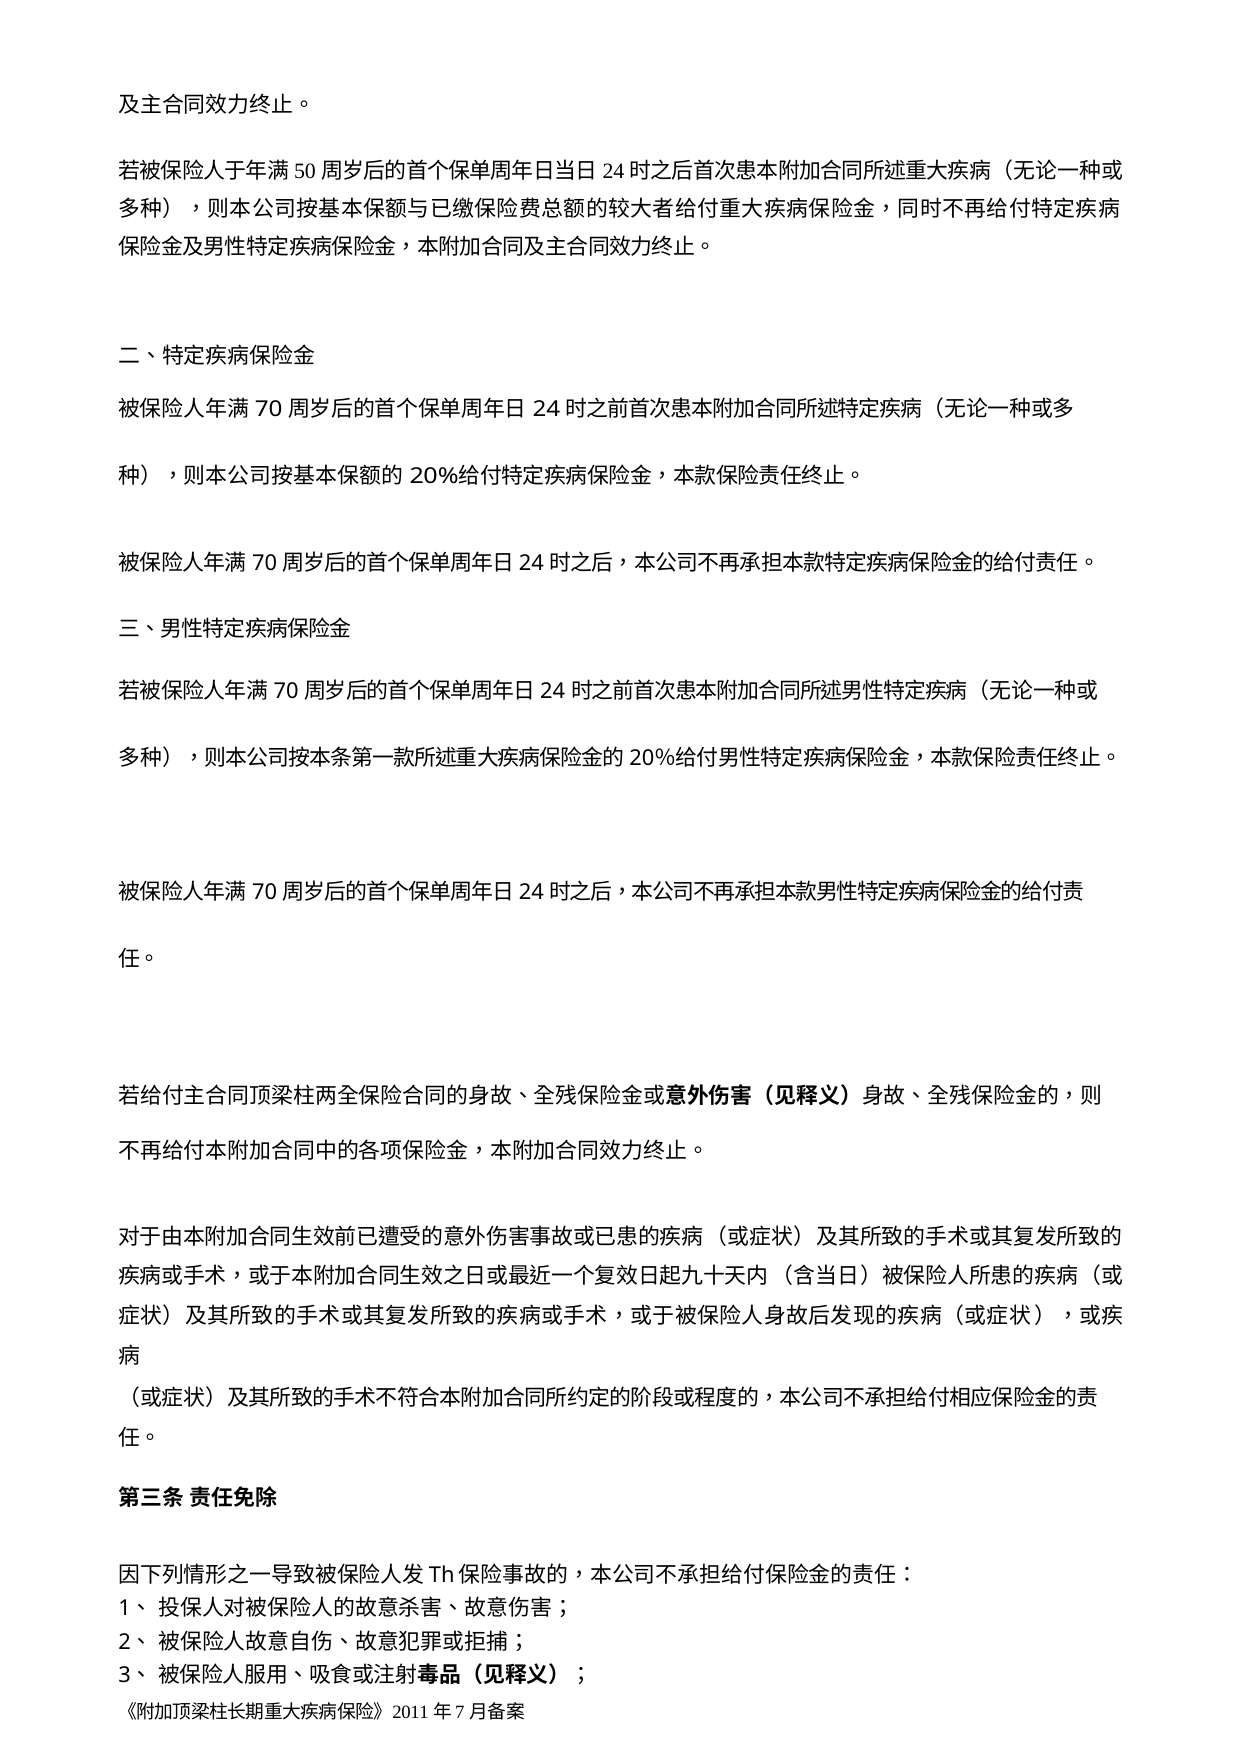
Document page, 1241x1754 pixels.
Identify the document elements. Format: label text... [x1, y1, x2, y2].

subtitle 第三条 责任免除 [118, 1482, 1144, 1512]
text 被保险人年满 70 周岁后的首个保单周年日 24 时之前首次患本附加合同所述特定疾病（无论一种或多种），则本公司按基本保额的 20%给付特定疾病保险金，本款保险责任终止。 [118, 393, 1134, 490]
text 2、 被保险人故意自伤、故意犯罪或拒捕； [118, 1626, 1144, 1656]
text 多种），则本公司按本条第一款所述重大疾病保险金的 20％给付男性特定疾病保险金，本款保险责任终止。 [118, 742, 1144, 771]
text 1、 投保人对被保险人的故意杀害、故意伤害； [118, 1592, 1144, 1622]
text 3、 被保险人服用、吸食或注射毒品（见释义）； [118, 1659, 1144, 1689]
text 对于由本附加合同生效前已遭受的意外伤害事故或已患的疾病（或症状）及其所致的手术或其复发所致的疾病或手术，或于本附加合同生效之日或最近一个复效日起九十天内（含当日）被保险人所患的疾病（或症状）及其所致的手术或其复发所致的疾病或手术，或于被保险人身故后发现的疾病（或症状），或疾病 [118, 1221, 1123, 1369]
text 被保险人年满 70 周岁后的首个保单周年日 24 时之后，本公司不再承担本款特定疾病保险金的给付责任。三、男性特定疾病保险金 [118, 547, 1130, 643]
text 若被保险人于年满 50 周岁后的首个保单周年日当日 24 时之后首次患本附加合同所述重大疾病（无论一种或多种），则本公司按基本保额与已缴保险费总额的较大者给付重大疾病保险金，同时不再给付特定疾病保险金及男性特定疾病保险金，本附加合同及主合同效力终止。 [118, 154, 1123, 261]
text 因下列情形之一导致被保险人发Th保险事故的，本公司不承担给付保险金的责任： [118, 1559, 1144, 1589]
text 若被保险人年满 70 周岁后的首个保单周年日 24 时之前首次患本附加合同所述男性特定疾病（无论一种或 [118, 679, 1144, 704]
text 被保险人年满 70 周岁后的首个保单周年日 24 时之后，本公司不再承担本款男性特定疾病保险金的给付责任。 [118, 876, 1123, 973]
text 若给付主合同顶梁柱两全保险合同的身故、全残保险金或意外伤害（见释义）身故、全残保险金的，则不再给付本附加合同中的各项保险金，本附加合同效力终止。 [118, 1079, 1124, 1165]
text 二、特定疾病保险金 [118, 339, 1144, 369]
text 及主合同效力终止。 [118, 88, 1144, 118]
text （或症状）及其所致的手术不符合本附加合同所约定的阶段或程度的，本公司不承担给付相应保险金的责任。 [118, 1382, 1123, 1451]
